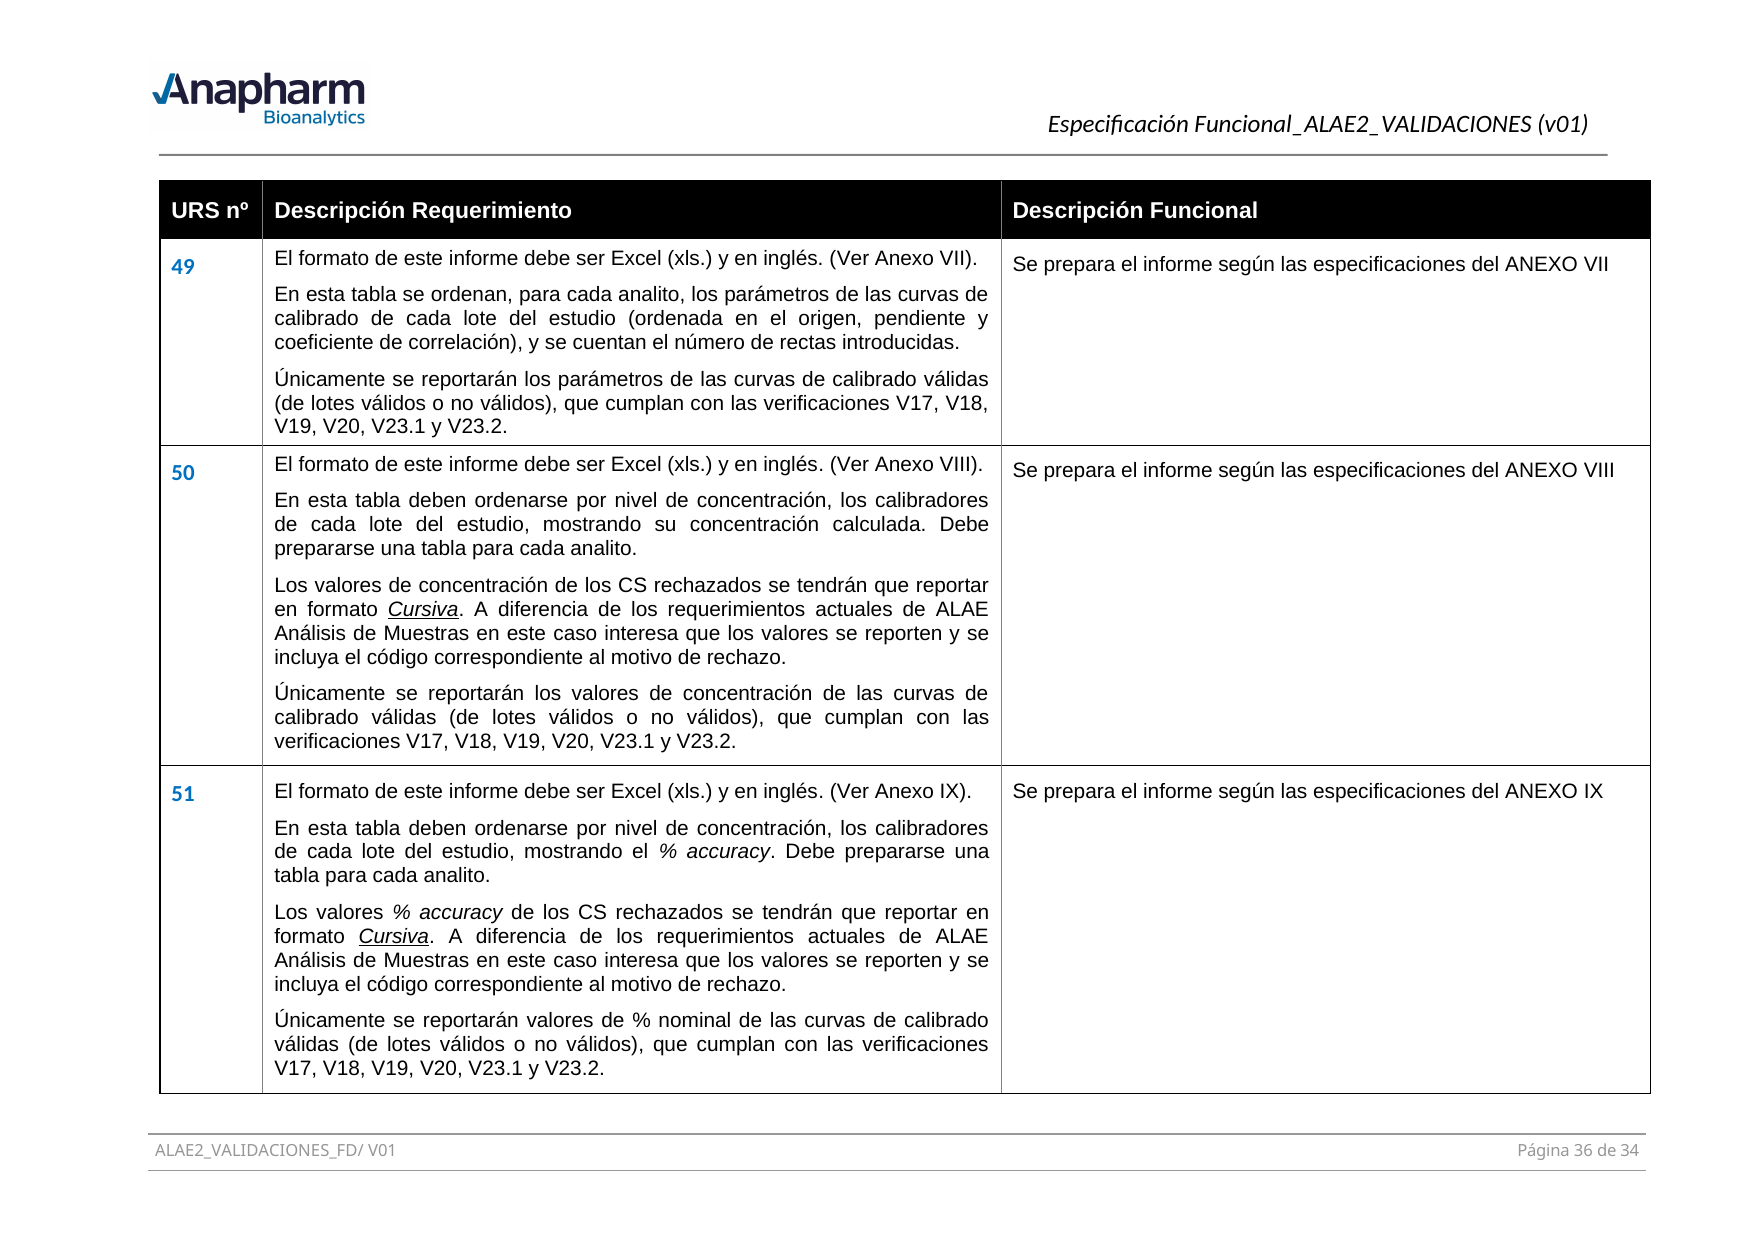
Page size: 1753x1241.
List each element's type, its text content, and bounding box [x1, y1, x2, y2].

picture [147, 59, 371, 133]
table_cell Se prepara el informe según las especificaciones del ANEXO IX [1002, 766, 1650, 1092]
table_cell El formato de este informe debe ser Excel (xls.) y en inglés. (Ver Anexo VIII). En esta tabla deben ordenarse por nivel de concentración, los calibradores de cada lote del estudio, mostrando su concentración calculada. Debe prepararse una tabla para cada analito. Los valores de concentración de los CS rechazados se tendrán que reportar en formato Cursiva. A diferencia de los requerimientos actuales de ALAE Análisis de Muestras en este caso interesa que los valores se reporten y se incluya el código correspondiente al motivo de rechazo. Únicamente se reportarán los valores de concentración de las curvas de calibrado válidas (de lotes válidos o no válidos), que cumplan con las verificaciones V17, V18, V19, V20, V23.1 y V23.2. [263, 446, 1001, 765]
table_cell 51 [161, 766, 262, 1092]
table_cell El formato de este informe debe ser Excel (xls.) y en inglés. (Ver Anexo VII). En esta tabla se ordenan, para cada analito, los parámetros de las curvas de calibrado de cada lote del estudio (ordenada en el origen, pendiente y coeficiente de correlación), y se cuentan el número de rectas introducidas. Únicamente se reportarán los parámetros de las curvas de calibrado válidas (de lotes válidos o no válidos), que cumplan con las verificaciones V17, V18, V19, V20, V23.1 y V23.2. [263, 239, 1001, 444]
table_cell Se prepara el informe según las especificaciones del ANEXO VIII [1002, 446, 1650, 765]
table_header Descripción Requerimiento [263, 181, 1001, 238]
table_cell 49 [161, 239, 262, 444]
table_header URS nº [161, 181, 262, 238]
table_cell 50 [161, 446, 262, 765]
table_cell El formato de este informe debe ser Excel (xls.) y en inglés. (Ver Anexo IX). En esta tabla deben ordenarse por nivel de concentración, los calibradores de cada lote del estudio, mostrando el % accuracy. Debe prepararse una tabla para cada analito. Los valores % accuracy de los CS rechazados se tendrán que reportar en formato Cursiva. A diferencia de los requerimientos actuales de ALAE Análisis de Muestras en este caso interesa que los valores se reporten y se incluya el código correspondiente al motivo de rechazo. Únicamente se reportarán valores de % nominal de las curvas de calibrado válidas (de lotes válidos o no válidos), que cumplan con las verificaciones V17, V18, V19, V20, V23.1 y V23.2. [263, 766, 1001, 1092]
table_cell Se prepara el informe según las especificaciones del ANEXO VII [1002, 239, 1650, 444]
table_header Descripción Funcional [1002, 181, 1650, 238]
